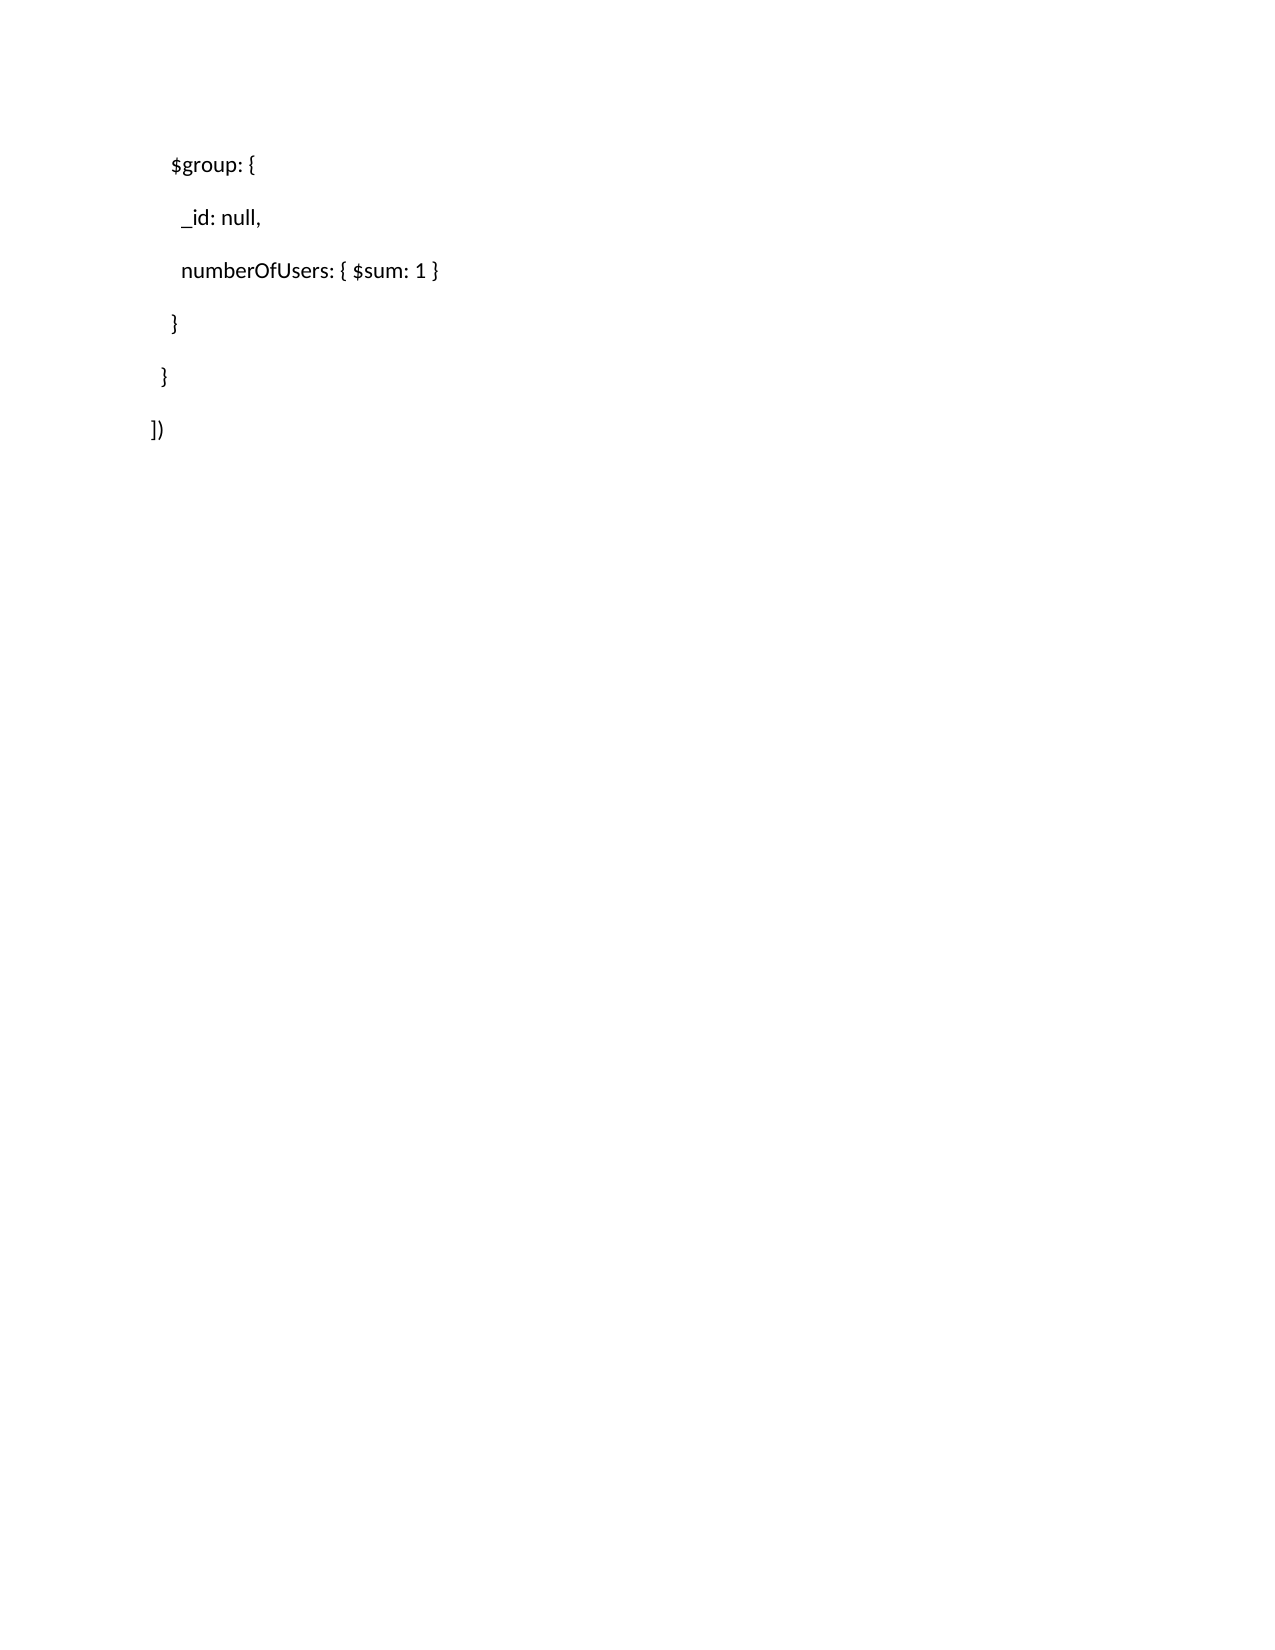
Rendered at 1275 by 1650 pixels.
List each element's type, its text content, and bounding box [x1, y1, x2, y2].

text } [150, 362, 1125, 390]
text _id: null, [150, 203, 1125, 231]
text $group: { [150, 150, 1125, 178]
text ]) [150, 415, 1125, 443]
text } [150, 309, 1125, 337]
text numberOfUsers: { $sum: 1 } [150, 256, 1125, 284]
